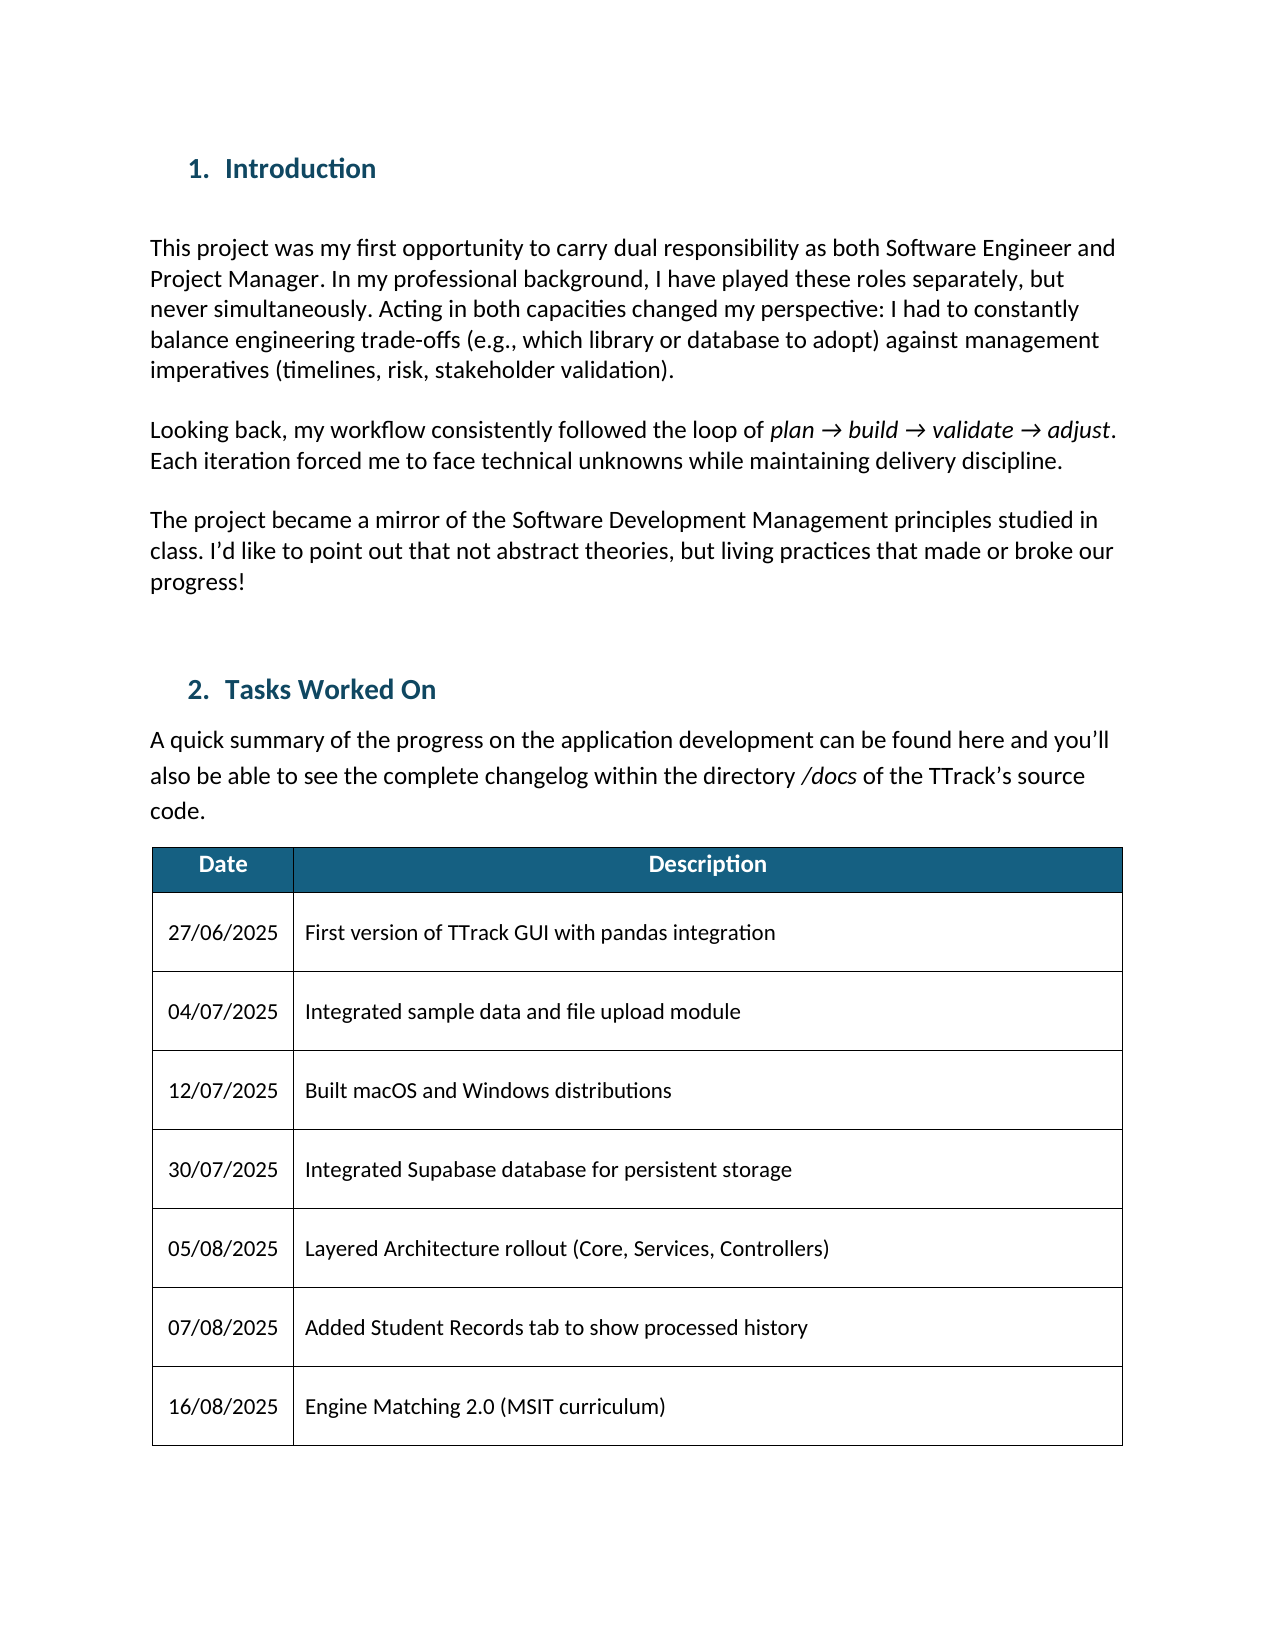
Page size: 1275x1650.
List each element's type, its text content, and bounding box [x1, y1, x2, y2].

table_cell Integrated Supabase database for persistent storage [294, 1130, 1122, 1208]
table_cell 27/06/2025 [153, 893, 293, 971]
table_cell 30/07/2025 [153, 1130, 293, 1208]
text A quick summary of the progress on the application development can be found here and you’ll also be able to see the complete changelog within the directory /docs of the TTrack’s source code. [150, 724, 1125, 826]
text This project was my first opportunity to carry dual responsibility as both Software Engineer and Project Manager. In my professional background, I have played these roles separately, but never simultaneously. Acting in both capacities changed my perspective: I had to constantly balance engineering trade-offs (e.g., which library or database to adopt) against management imperatives (timelines, risk, stakeholder validation). [150, 233, 1125, 385]
table_cell 07/08/2025 [153, 1288, 293, 1366]
table_cell 12/07/2025 [153, 1051, 293, 1129]
table_cell First version of TTrack GUI with pandas integration [294, 893, 1122, 971]
text The project became a mirror of the Software Development Management principles studied in class. I’d like to point out that not abstract theories, but living practices that made or broke our progress! [150, 504, 1125, 596]
table_cell 04/07/2025 [153, 972, 293, 1050]
table_cell Added Student Records tab to show processed history [294, 1288, 1122, 1366]
text Looking back, my workflow consistently followed the loop of plan → build → validate → adjust. Each iteration forced me to face technical unknowns while maintaining delivery discipline. [150, 414, 1125, 475]
table_cell Built macOS and Windows distributions [294, 1051, 1122, 1129]
table_cell Engine Matching 2.0 (MSIT curriculum) [294, 1367, 1122, 1445]
table_header Description [294, 848, 1122, 892]
table_cell 05/08/2025 [153, 1209, 293, 1287]
table_cell 16/08/2025 [153, 1367, 293, 1445]
table_cell Layered Architecture rollout (Core, Services, Controllers) [294, 1209, 1122, 1287]
table_cell Integrated sample data and file upload module [294, 972, 1122, 1050]
subtitle Introduction [187, 150, 1125, 186]
table_header Date [153, 848, 293, 892]
subtitle Tasks Worked On [187, 671, 1125, 707]
